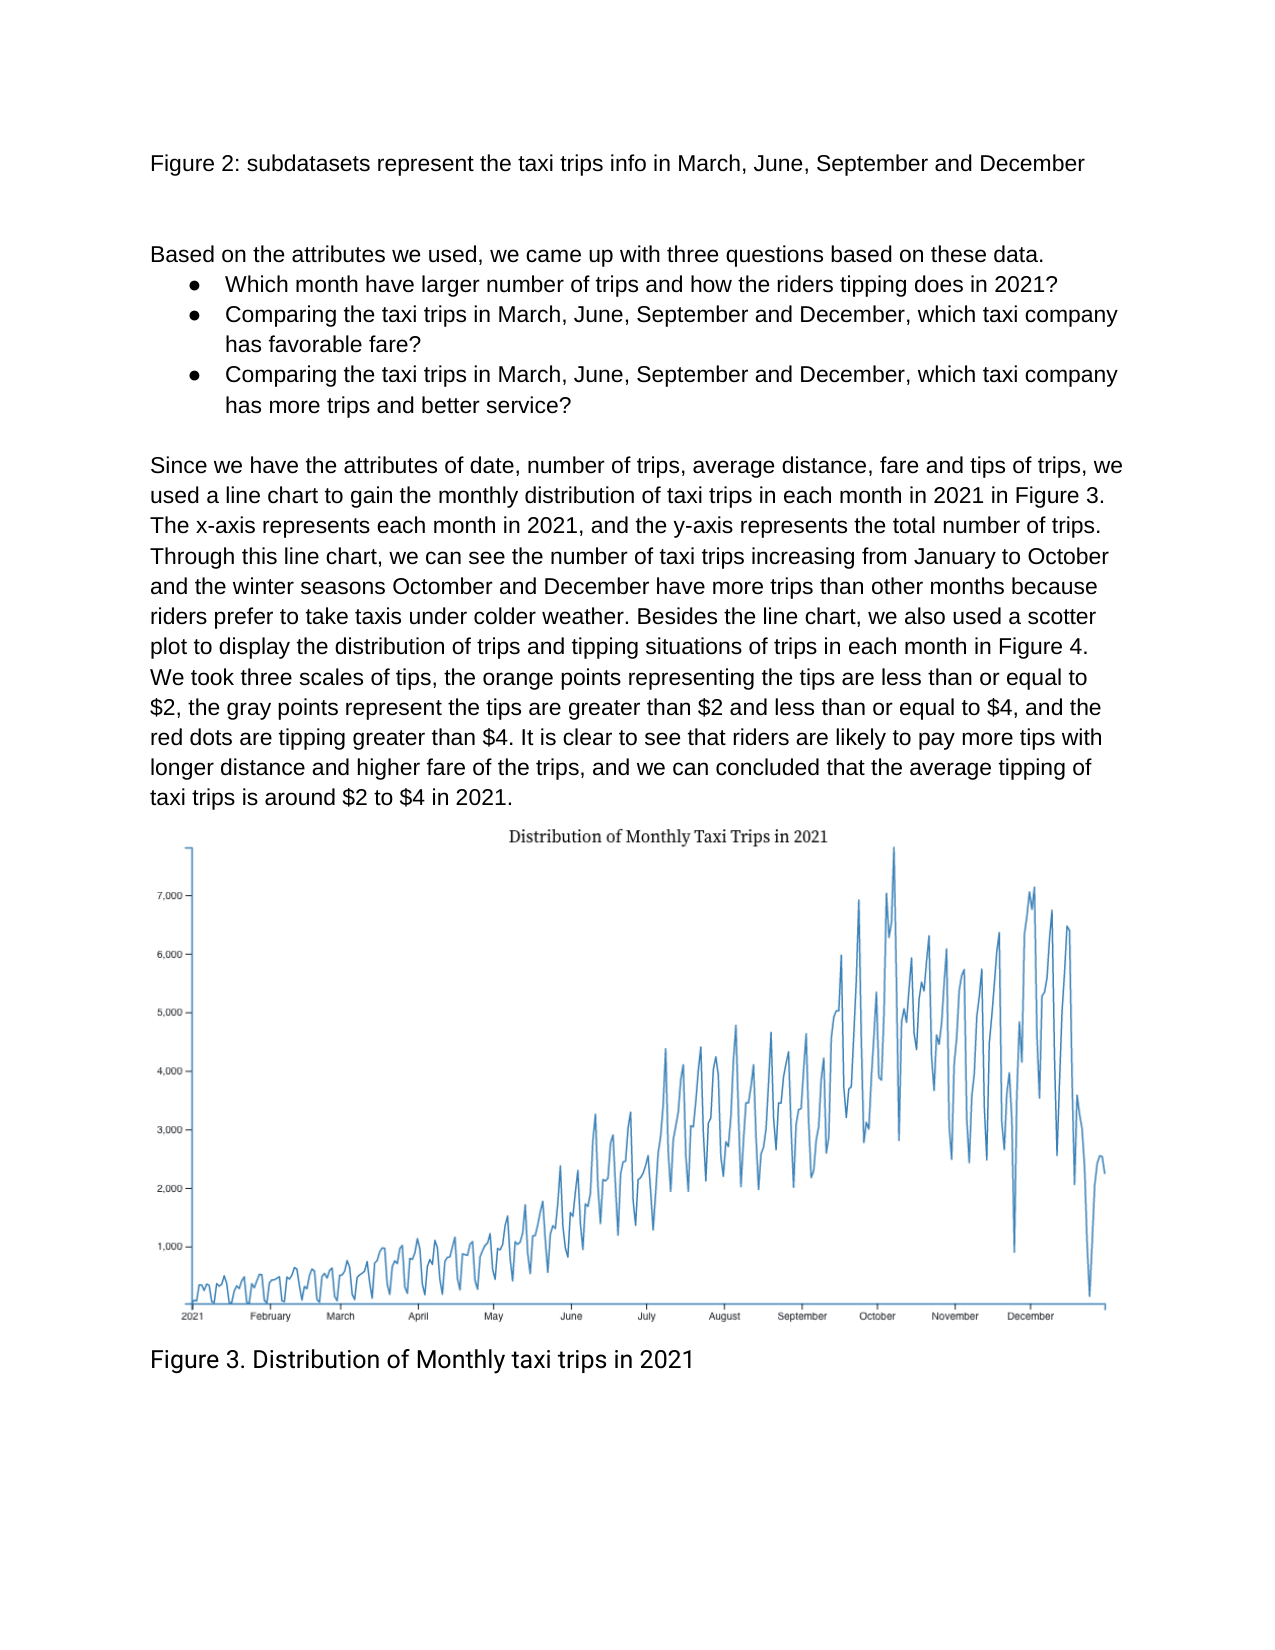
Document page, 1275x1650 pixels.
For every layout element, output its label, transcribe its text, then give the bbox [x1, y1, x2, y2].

picture [150, 814, 1125, 1342]
list Comparing the taxi trips in March, June, September and December, which taxi company has more trips and better service? [187, 361, 1125, 418]
list Which month have larger number of trips and how the riders tipping does in 2021? [187, 271, 1125, 297]
text Since we have the attributes of date, number of trips, average distance, fare and tips of trips, we used a line chart to gain the monthly distribution of taxi trips in each month in 2021 in Figure 3. The x-axis represents each month in 2021, and the y-axis represents the total number of trips. Through this line chart, we can see the number of taxi trips increasing from January to October and the winter seasons Octomber and December have more trips than other months because riders prefer to take taxis under colder weather. Besides the line chart, we also used a scotter plot to display the distribution of trips and tipping situations of trips in each month in Figure 4. We took three scales of tips, the orange points representing the tips are less than or equal to $2, the gray points represent the tips are greater than $2 and less than or equal to $4, and the red dots are tipping greater than $4. It is clear to see that riders are likely to pay more tips with longer distance and higher fare of the trips, and we can concluded that the average tipping of taxi trips is around $2 to $4 in 2021. [150, 452, 1125, 811]
list Comparing the taxi trips in March, June, September and December, which taxi company has favorable fare? [187, 301, 1125, 358]
text Figure 3. Distribution of Monthly taxi trips in 2021 [150, 1346, 1125, 1375]
text Based on the attributes we used, we came up with three questions based on these data. [150, 241, 1125, 267]
text Figure 2: subdatasets represent the taxi trips info in March, June, September and December [150, 150, 1125, 176]
